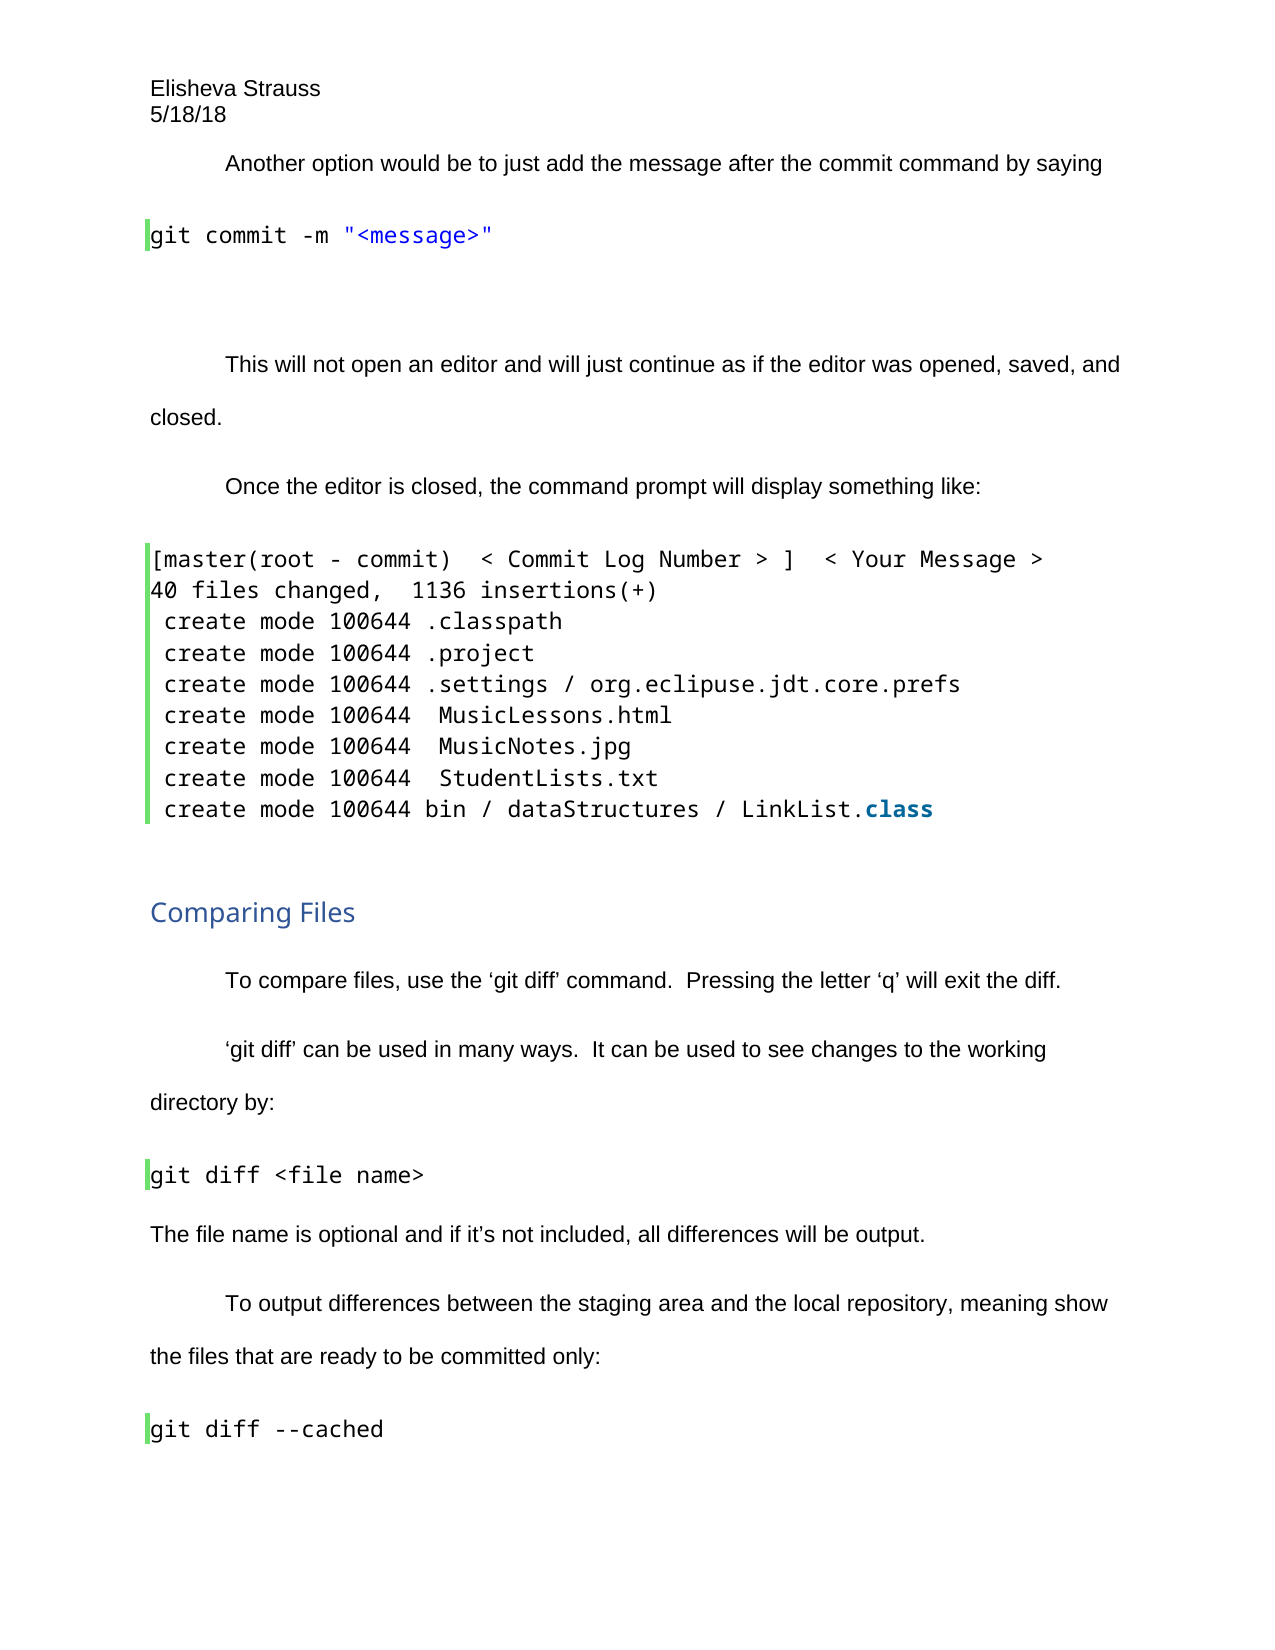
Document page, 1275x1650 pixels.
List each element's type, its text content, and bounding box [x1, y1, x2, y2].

text git commit -m "<message>" [150, 219, 1125, 251]
text Once the editor is closed, the command prompt will display something like: [150, 473, 1125, 500]
text git diff --cached [145, 1412, 1125, 1444]
subtitle Comparing Files [150, 893, 1125, 930]
text To compare files, use the ‘git diff’ command. Pressing the letter ‘q’ will exit the diff. [150, 967, 1125, 993]
text ‘git diff’ can be used in many ways. It can be used to see changes to the working directory by: [150, 1036, 1125, 1116]
text git diff <file name> [145, 1158, 1125, 1190]
text Another option would be to just add the message after the commit command by saying [150, 150, 1125, 176]
text This will not open an editor and will just continue as if the editor was opened, saved, and closed. [150, 351, 1125, 430]
text The file name is optional and if it’s not included, all differences will be output. [150, 1221, 1125, 1247]
text [master(root - commit) < Commit Log Number > ] < Your Message > 40 files changed, 1136 insertions(+) create mode 100644 .classpath create mode 100644 .project create mode 100644 .settings / org.eclipuse.jdt.core.prefs create mode 100644 MusicLessons.html create mode 100644 MusicNotes.jpg create mode 100644 StudentLists.txt create mode 100644 bin / dataStructures / LinkList.class [150, 543, 1125, 824]
text To output differences between the staging area and the local repository, meaning show the files that are ready to be committed only: [150, 1290, 1125, 1369]
